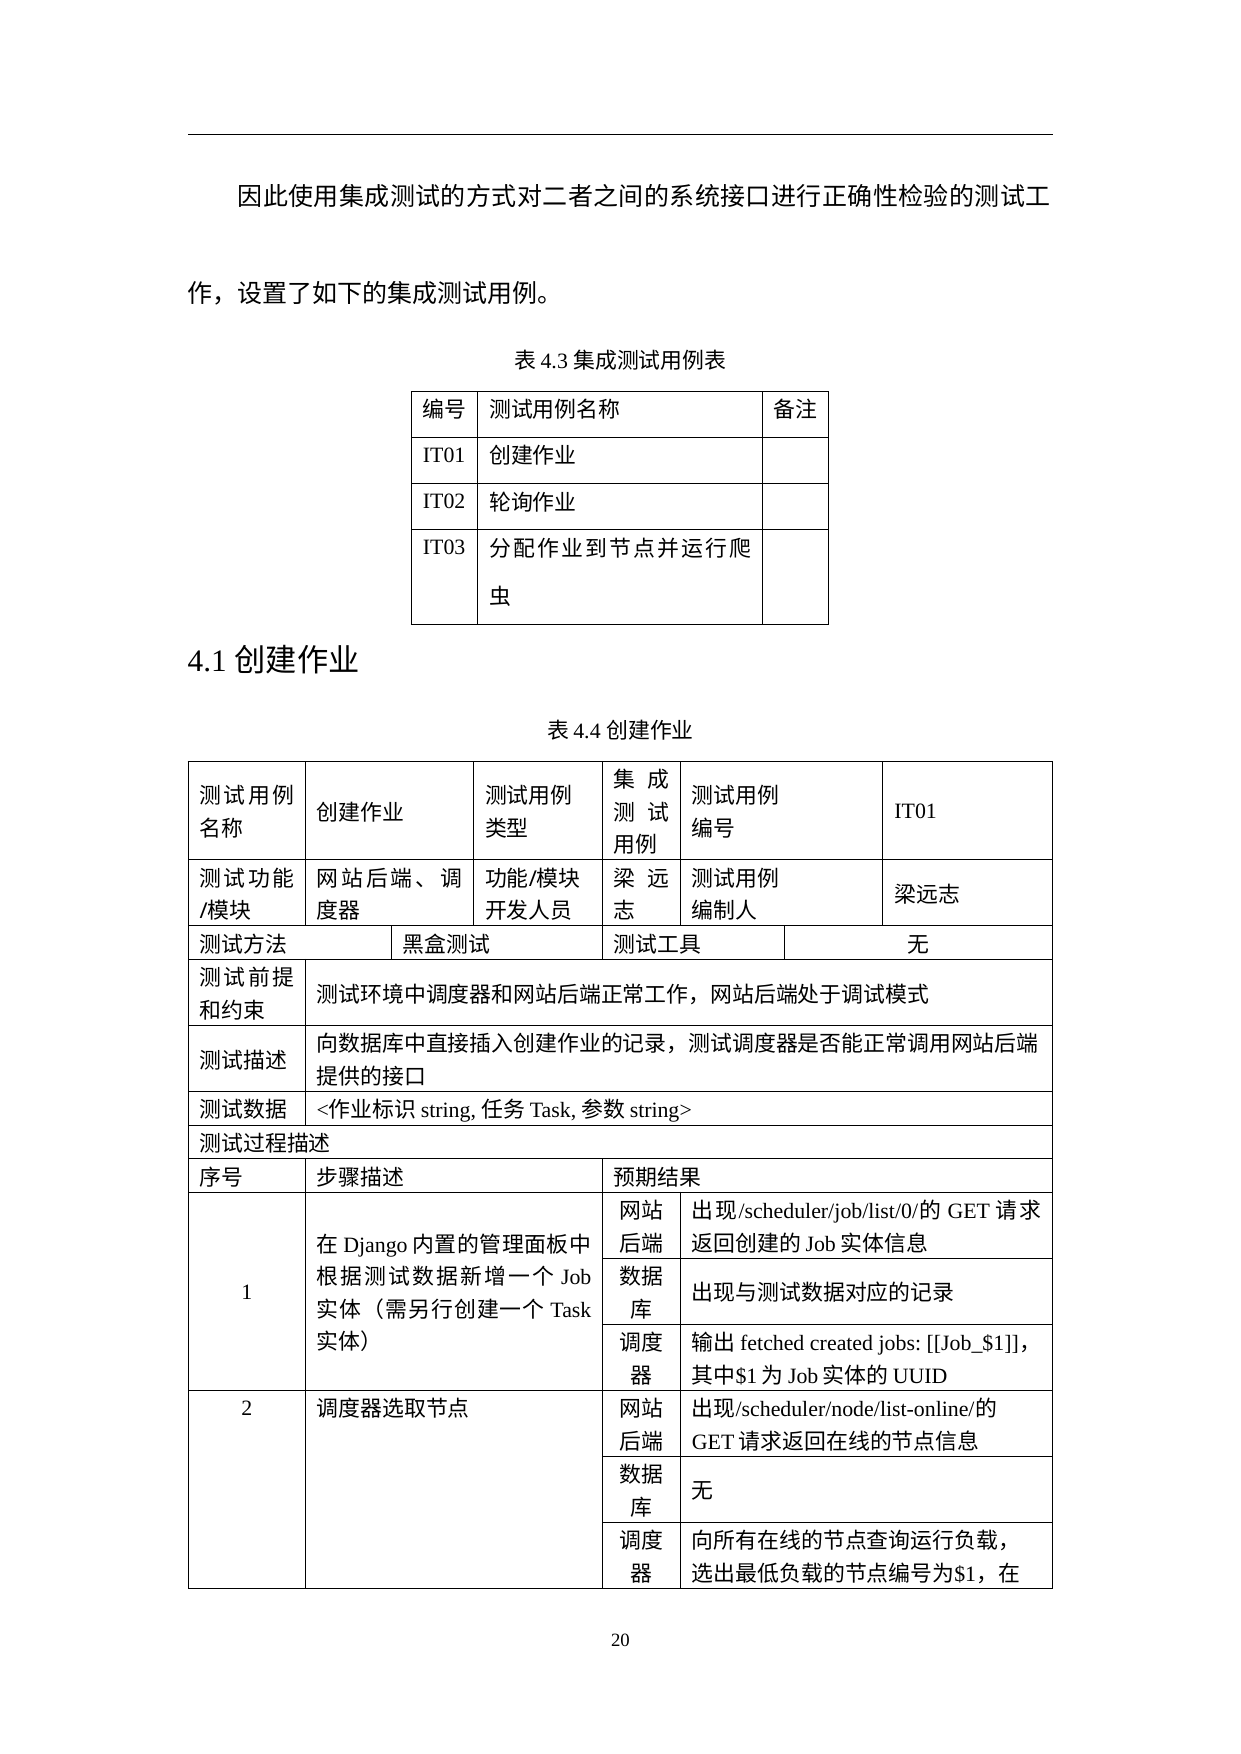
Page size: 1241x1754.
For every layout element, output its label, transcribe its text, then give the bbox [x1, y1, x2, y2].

table_cell 网站后端 [603, 1391, 680, 1456]
table_cell IT02 [412, 484, 477, 529]
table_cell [681, 1523, 1052, 1588]
text 因此使用集成测试的方式对二者之间的系统接口进行正确性检验的测试工作，设置了如下的集成测试用例。 [187, 162, 1053, 324]
text 4.1 创建作业 [187, 625, 1053, 690]
table_cell 1 [189, 1193, 305, 1390]
table_cell 轮询作业 [478, 484, 762, 529]
table_cell 出现/scheduler/job/list/0/的GET请求返回创建的Job实体信息 [681, 1193, 1052, 1258]
text 表4.3 集成测试用例表 [187, 343, 1053, 375]
table_cell 数据库 [603, 1457, 680, 1522]
table_cell 测试方法 [189, 926, 391, 959]
table_cell 网站后端 [603, 1193, 680, 1258]
table_cell 测试功能/模块 [189, 860, 305, 925]
table_cell [763, 530, 828, 624]
table_cell 测试用例 编制人 [681, 860, 882, 925]
table_header 测试用例名称 [478, 392, 762, 437]
table_cell 测试数据 [189, 1092, 305, 1124]
table_cell 输出fetched created jobs: [[Job_$1]]，其中$1为Job实体的UUID [681, 1325, 1052, 1390]
table_cell 调度器 [603, 1523, 680, 1588]
table_header IT01 [883, 762, 1052, 859]
table_cell 测试环境中调度器和网站后端正常工作，网站后端处于调试模式 [306, 960, 1052, 1025]
table_header 创建作业 [306, 762, 473, 859]
table_cell 数据库 [603, 1259, 680, 1324]
table_cell 黑盒测试 [392, 926, 602, 959]
table_cell 网站后端、调度器 [306, 860, 473, 925]
table_cell IT03 [412, 530, 477, 624]
table_cell 在Django内置的管理面板中根据测试数据新增一个Job实体（需另行创建一个Task实体） [306, 1193, 602, 1390]
table_cell [763, 484, 828, 529]
table_cell 序号 [189, 1159, 305, 1192]
table_cell 测试前提和约束 [189, 960, 305, 1025]
table_cell <作业标识string, 任务Task, 参数string> [306, 1092, 1052, 1124]
table_cell 功能/模块 开发人员 [474, 860, 602, 925]
table_header 测试用例 编号 [681, 762, 882, 859]
table_cell 预期结果 [603, 1159, 1052, 1192]
table_cell 向数据库中直接插入创建作业的记录，测试调度器是否能正常调用网站后端提供的接口 [306, 1026, 1052, 1091]
table_cell 无 [681, 1457, 1052, 1522]
table_cell 出现与测试数据对应的记录 [681, 1259, 1052, 1324]
table_cell 梁远志 [603, 860, 680, 925]
table_cell 测试过程描述 [189, 1126, 1052, 1158]
text 表4.4 创建作业 [187, 712, 1053, 745]
table_cell 测试描述 [189, 1026, 305, 1091]
table_cell 步骤描述 [306, 1159, 602, 1192]
table_header 备注 [763, 392, 828, 437]
table_cell [763, 438, 828, 483]
table_cell 无 [785, 926, 1052, 959]
table_cell IT01 [412, 438, 477, 483]
table_cell 梁远志 [883, 860, 1052, 925]
table_header 测试用例名称 [189, 762, 305, 859]
table_cell 分配作业到节点并运行爬虫 [478, 530, 762, 624]
table_cell 测试工具 [603, 926, 784, 959]
table_cell 出现/scheduler/node/list-online/的GET请求返回在线的节点信息 [681, 1391, 1052, 1456]
table_header 测试用例 类型 [474, 762, 602, 859]
table_cell 创建作业 [478, 438, 762, 483]
table_cell 2 [189, 1391, 305, 1588]
table_cell 调度器选取节点 [306, 1391, 602, 1588]
table_cell 调度器 [603, 1325, 680, 1390]
table_header 编号 [412, 392, 477, 437]
table_header 集成测试用例 [603, 762, 680, 859]
